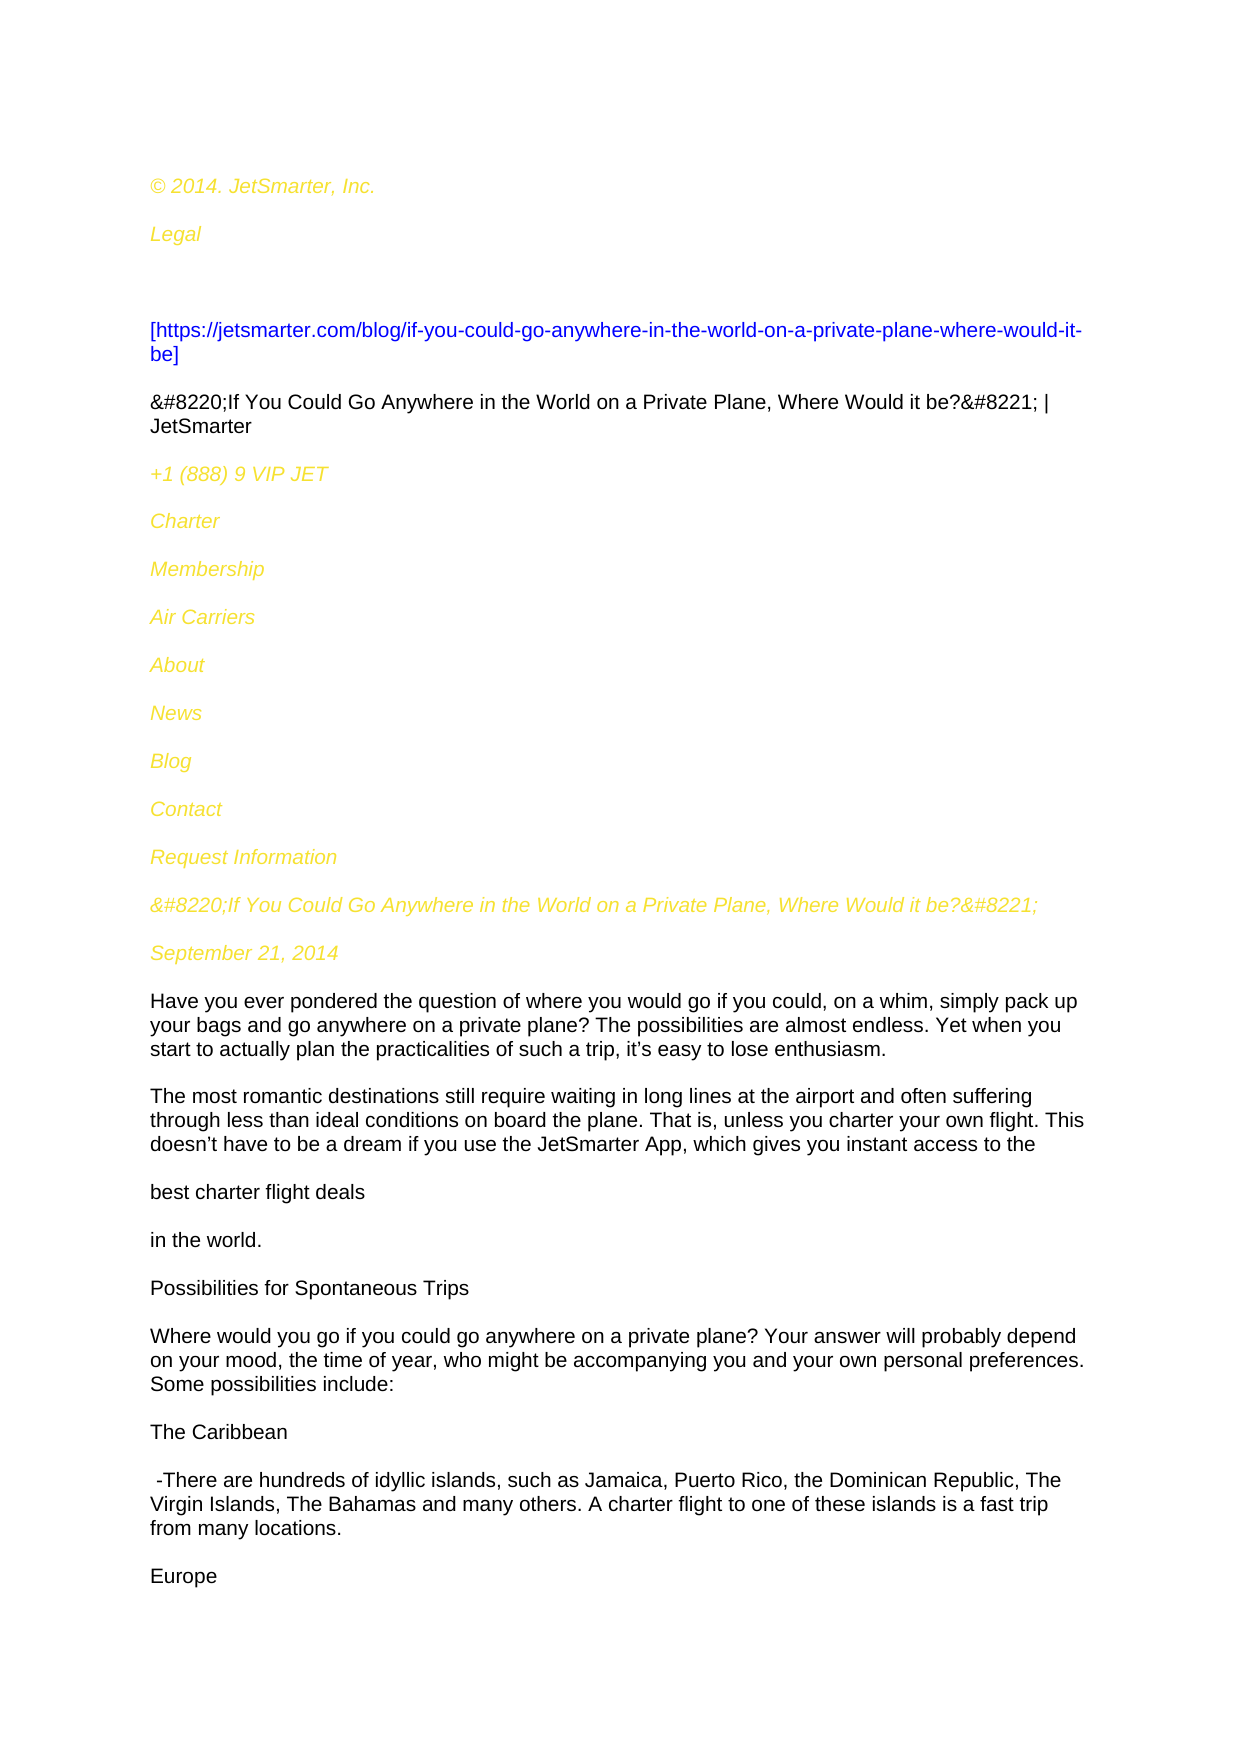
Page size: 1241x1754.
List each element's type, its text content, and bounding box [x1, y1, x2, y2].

text Air Carriers [150, 605, 1090, 629]
text best charter flight deals [150, 1180, 1090, 1204]
text [https://jetsmarter.com/blog/if-you-could-go-anywhere-in-the-world-on-a-private-plane-where-would-it-be] [150, 318, 1090, 366]
text Request Information [150, 845, 1090, 869]
text -There are hundreds of idyllic islands, such as Jamaica, Puerto Rico, the Dominican Republic, The Virgin Islands, The Bahamas and many others. A charter flight to one of these islands is a fast trip from many locations. [150, 1468, 1090, 1539]
text &#8220;If You Could Go Anywhere in the World on a Private Plane, Where Would it be?&#8221; [150, 893, 1090, 917]
text Where would you go if you could go anywhere on a private plane? Your answer will probably depend on your mood, the time of year, who might be accompanying you and your own personal preferences. Some possibilities include: [150, 1324, 1090, 1396]
text Membership [150, 557, 1090, 581]
text The Caribbean [150, 1420, 1090, 1444]
text © 2014. JetSmarter, Inc. [150, 174, 1090, 198]
text +1 (888) 9 VIP JET [150, 461, 1090, 485]
text The most romantic destinations still require waiting in long lines at the airport and often suffering through less than ideal conditions on board the plane. That is, unless you charter your own flight. This doesn’t have to be a dream if you use the JetSmarter App, which gives you instant access to the [150, 1084, 1090, 1156]
text About [150, 653, 1090, 677]
text Blog [150, 749, 1090, 773]
text News [150, 701, 1090, 725]
text Possibilities for Spontaneous Trips [150, 1276, 1090, 1300]
text Have you ever pondered the question of where you would go if you could, on a whim, simply pack up your bags and go anywhere on a private plane? The possibilities are almost endless. Yet when you start to actually plan the practicalities of such a trip, it’s easy to lose enthusiasm. [150, 988, 1090, 1060]
text Contact [150, 797, 1090, 821]
text Charter [150, 509, 1090, 533]
text September 21, 2014 [150, 941, 1090, 964]
text Europe [150, 1563, 1090, 1587]
text Legal [150, 222, 1090, 246]
text &#8220;If You Could Go Anywhere in the World on a Private Plane, Where Would it be?&#8221; | JetSmarter [150, 389, 1090, 437]
text in the world. [150, 1228, 1090, 1252]
